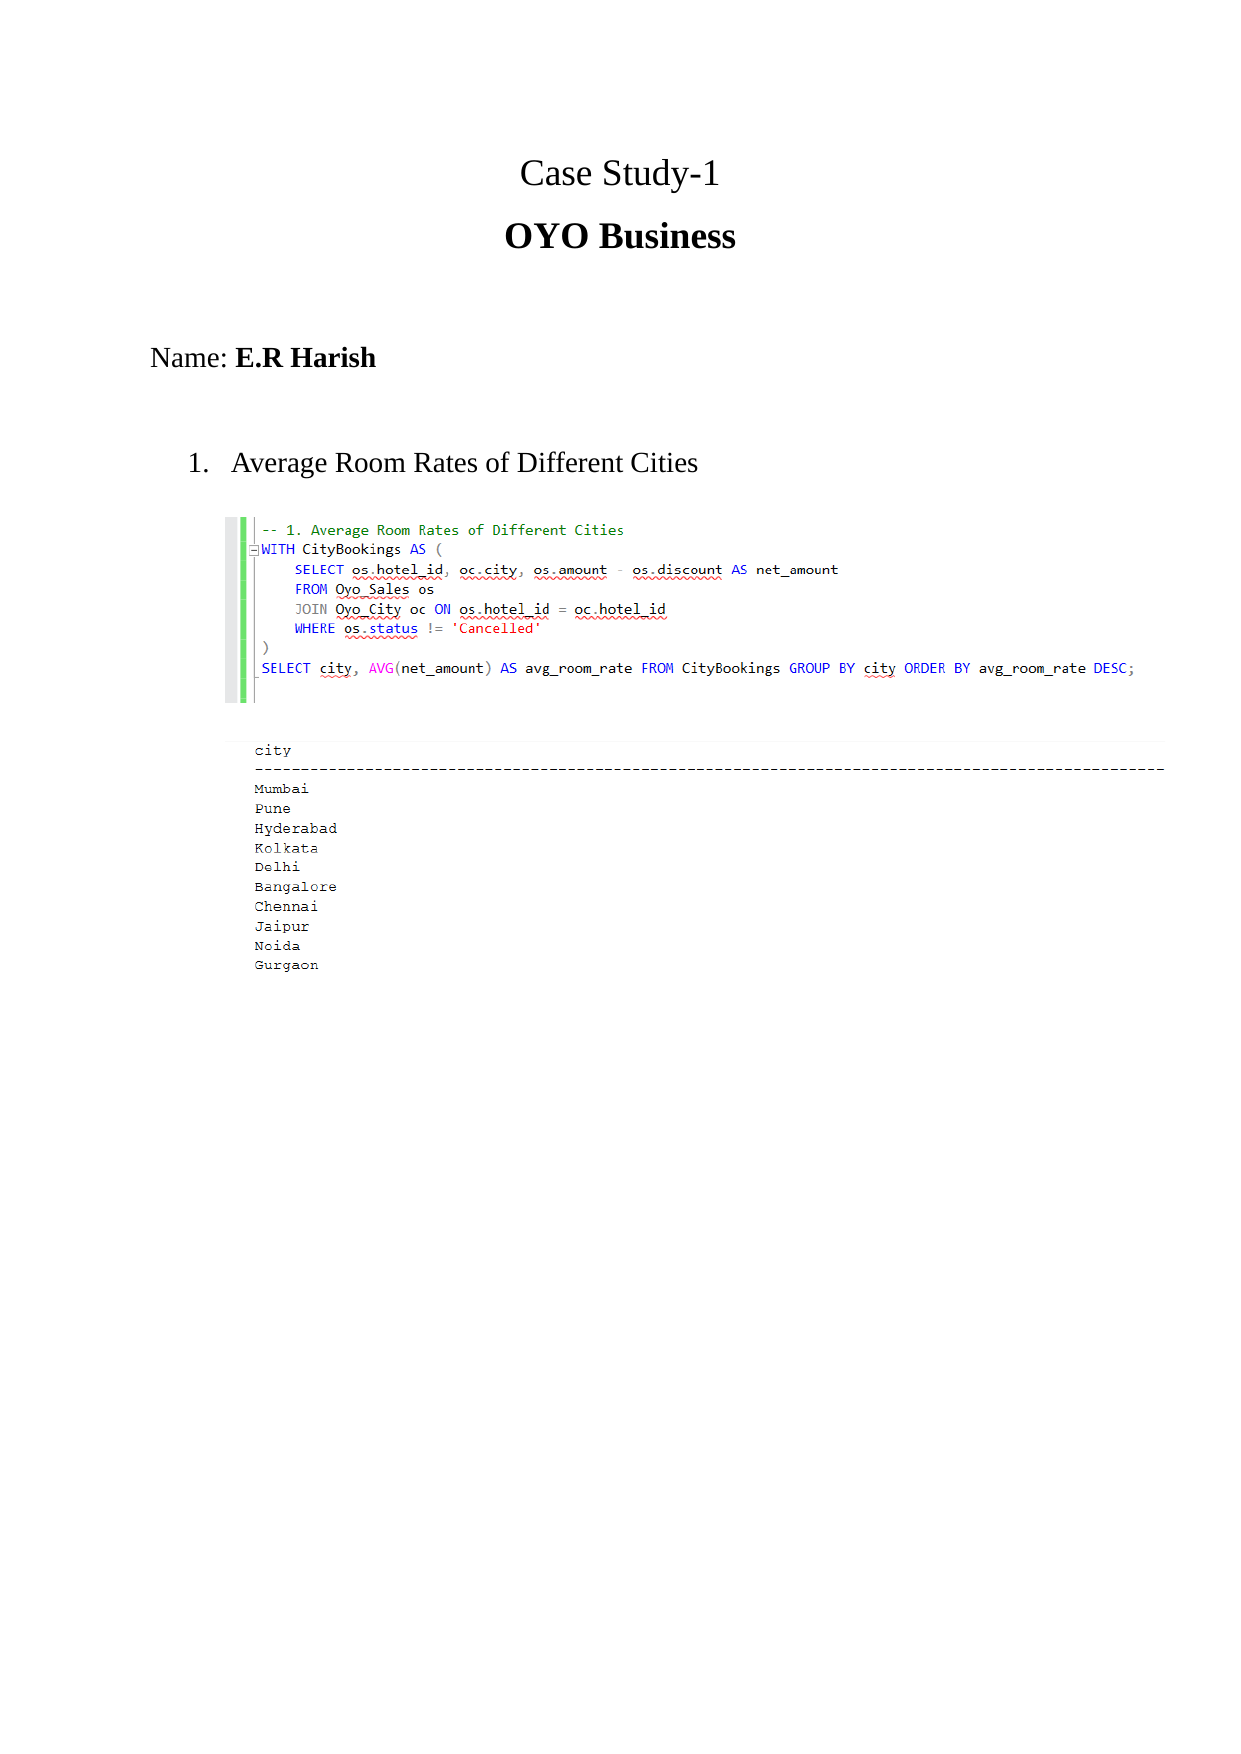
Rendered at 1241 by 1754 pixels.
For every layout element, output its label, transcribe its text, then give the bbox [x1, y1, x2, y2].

list Average Room Rates of Different Cities [187, 445, 1090, 479]
text Name: E.R Harish [150, 340, 1090, 373]
picture [225, 517, 1166, 703]
text Case Study-1 [150, 150, 1090, 193]
text OYO Business [150, 213, 1090, 256]
picture [225, 741, 1166, 981]
